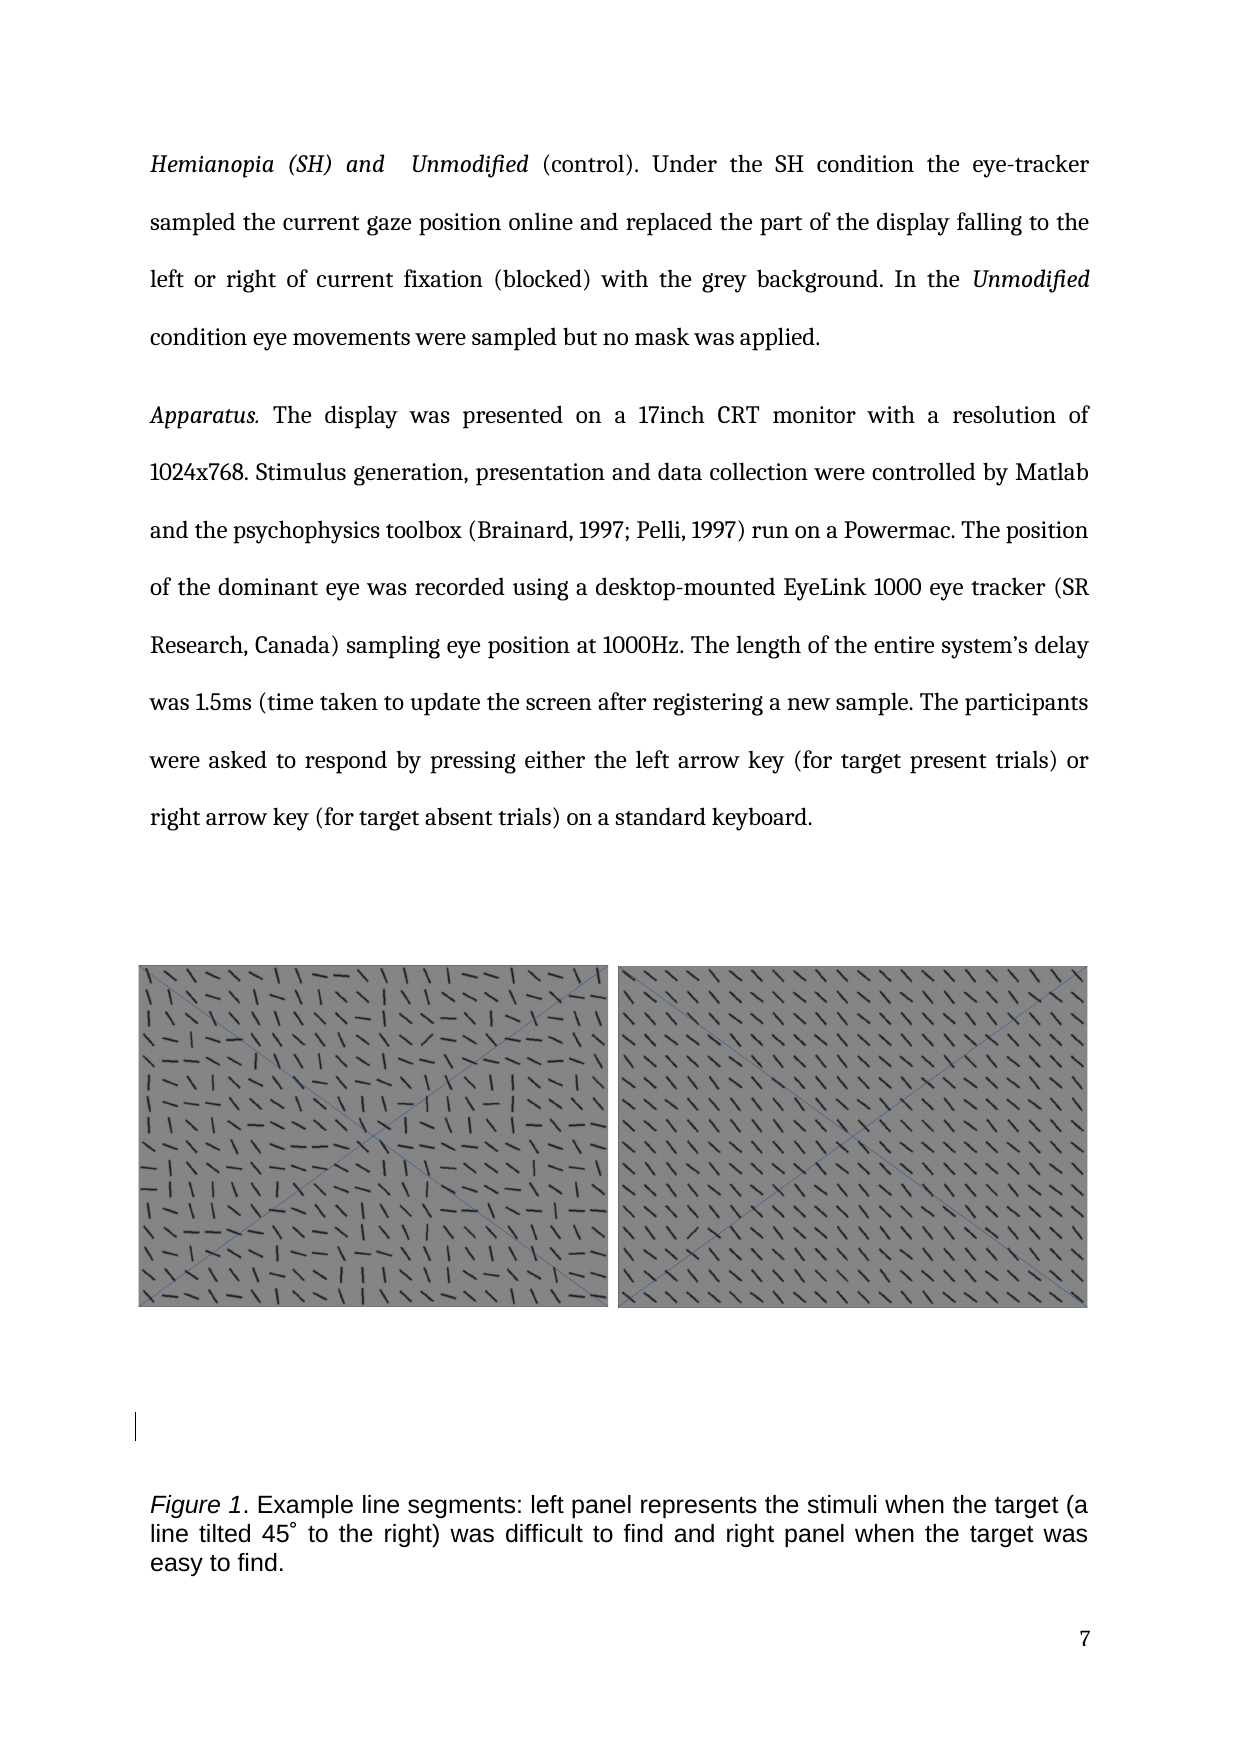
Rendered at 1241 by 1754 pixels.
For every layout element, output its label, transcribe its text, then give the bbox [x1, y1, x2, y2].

picture [620, 966, 1085, 1135]
picture [140, 965, 607, 1135]
picture [140, 1137, 606, 1307]
picture [375, 966, 609, 1306]
text Apparatus. The display was presented on a 17inch CRT monitor with a resolution of 1024x768. Stimulus generation, presentation and data collection were controlled by Matlab and the psychophysics toolbox (Brainard, 1997; Pelli, 1997) run on a Powermac. The position of the dominant eye was recorded using a desktop-mounted EyeLink 1000 eye tracker (SR Research, Canada) sampling eye position at 1000Hz. The length of the entire system’s delay was 1.5ms (time taken to update the screen after registering a new sample. The participants were asked to respond by pressing either the left arrow key (for target present trials) or right arrow key (for target absent trials) on a standard keyboard. [150, 401, 1090, 832]
picture [138, 966, 371, 1306]
picture [619, 1138, 1087, 1308]
picture [854, 967, 1088, 1306]
text Figure 1. Example line segments: left panel represents the stimuli when the target (a line tilted 45˚ to the right) was difficult to find and right panel when the target was easy to find. [150, 1490, 1090, 1577]
picture [618, 967, 851, 1306]
